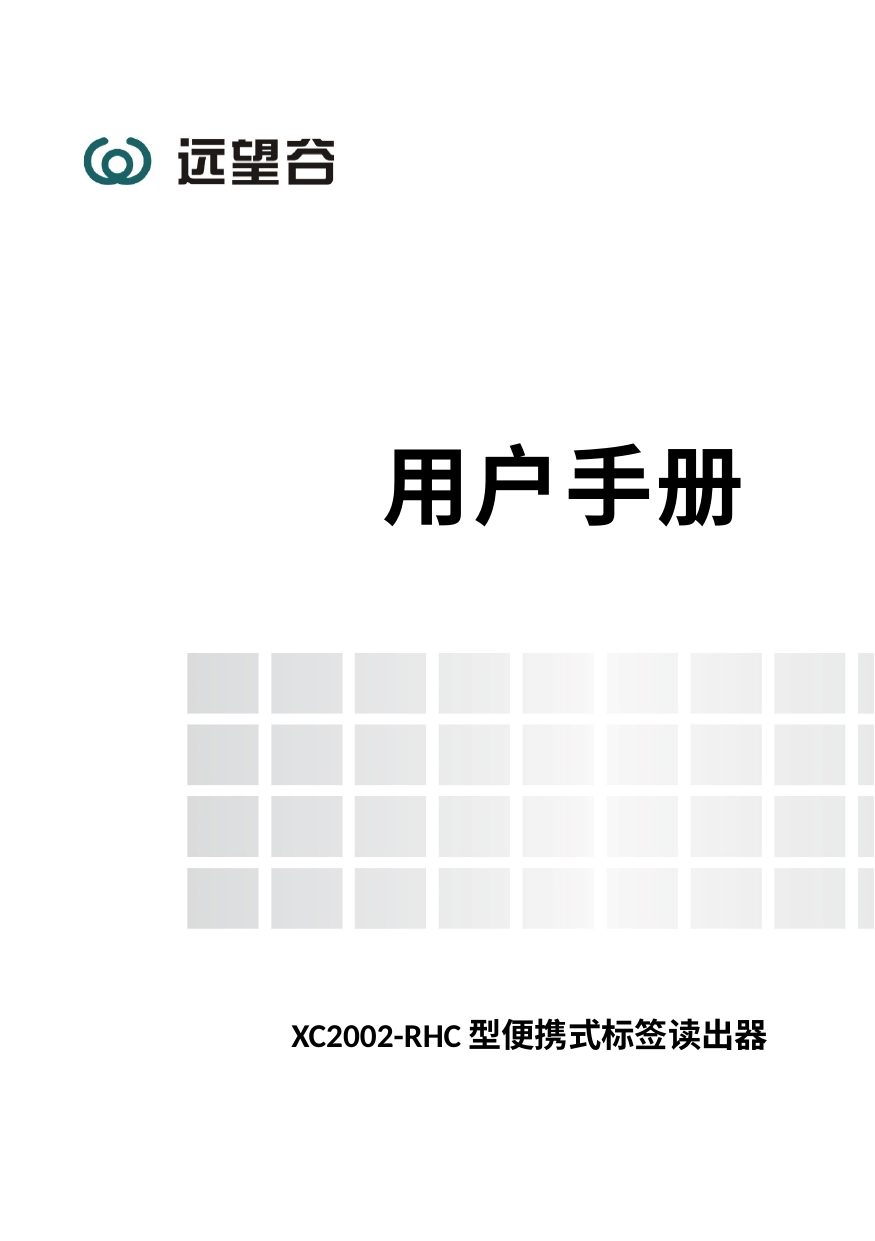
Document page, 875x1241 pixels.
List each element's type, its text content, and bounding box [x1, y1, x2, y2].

picture [183, 651, 874, 933]
picture [83, 137, 334, 185]
list 用户手册 [213, 417, 744, 544]
list XC2002-RHC型便携式标签读出器 [183, 1009, 768, 1057]
